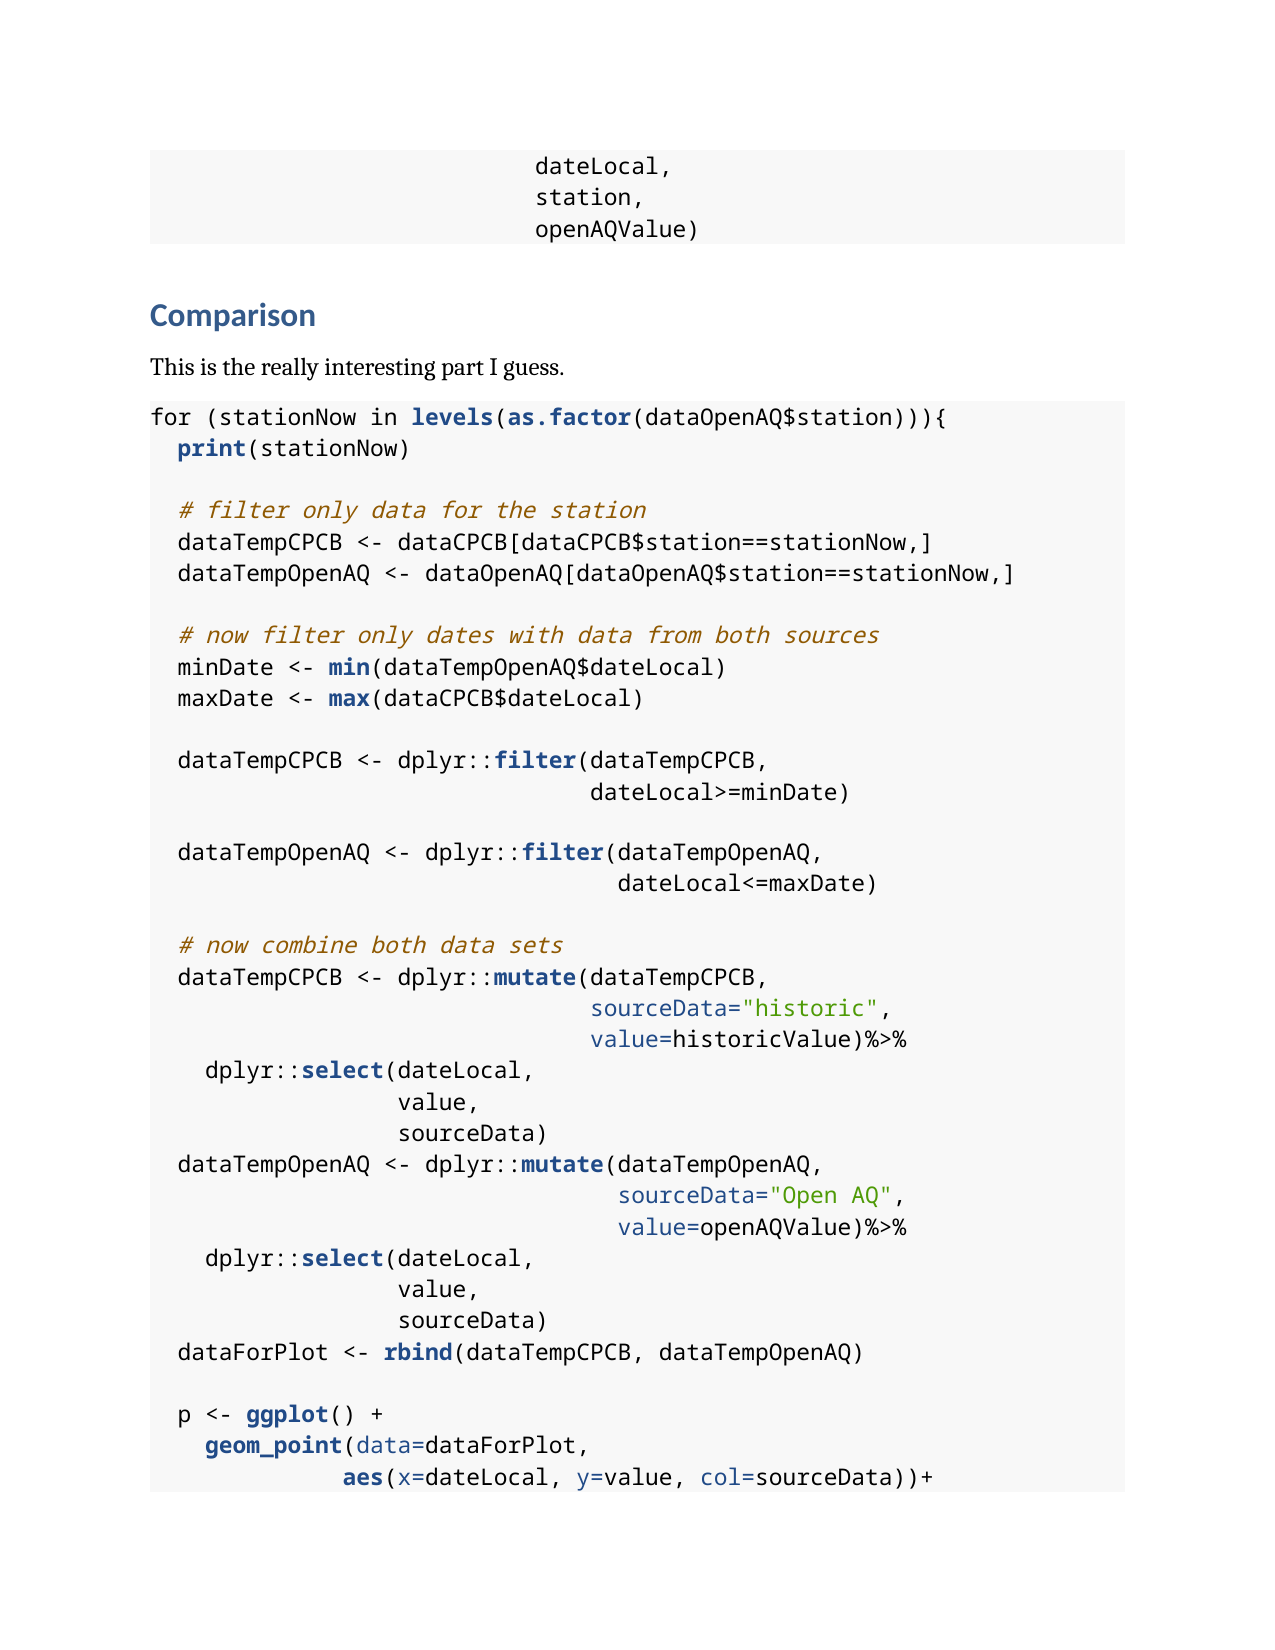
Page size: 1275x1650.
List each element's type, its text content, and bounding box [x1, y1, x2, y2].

text This is the really interesting part I guess. [150, 353, 1125, 382]
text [150, 150, 1125, 244]
subtitle Comparison [150, 294, 1125, 334]
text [150, 401, 1125, 1492]
